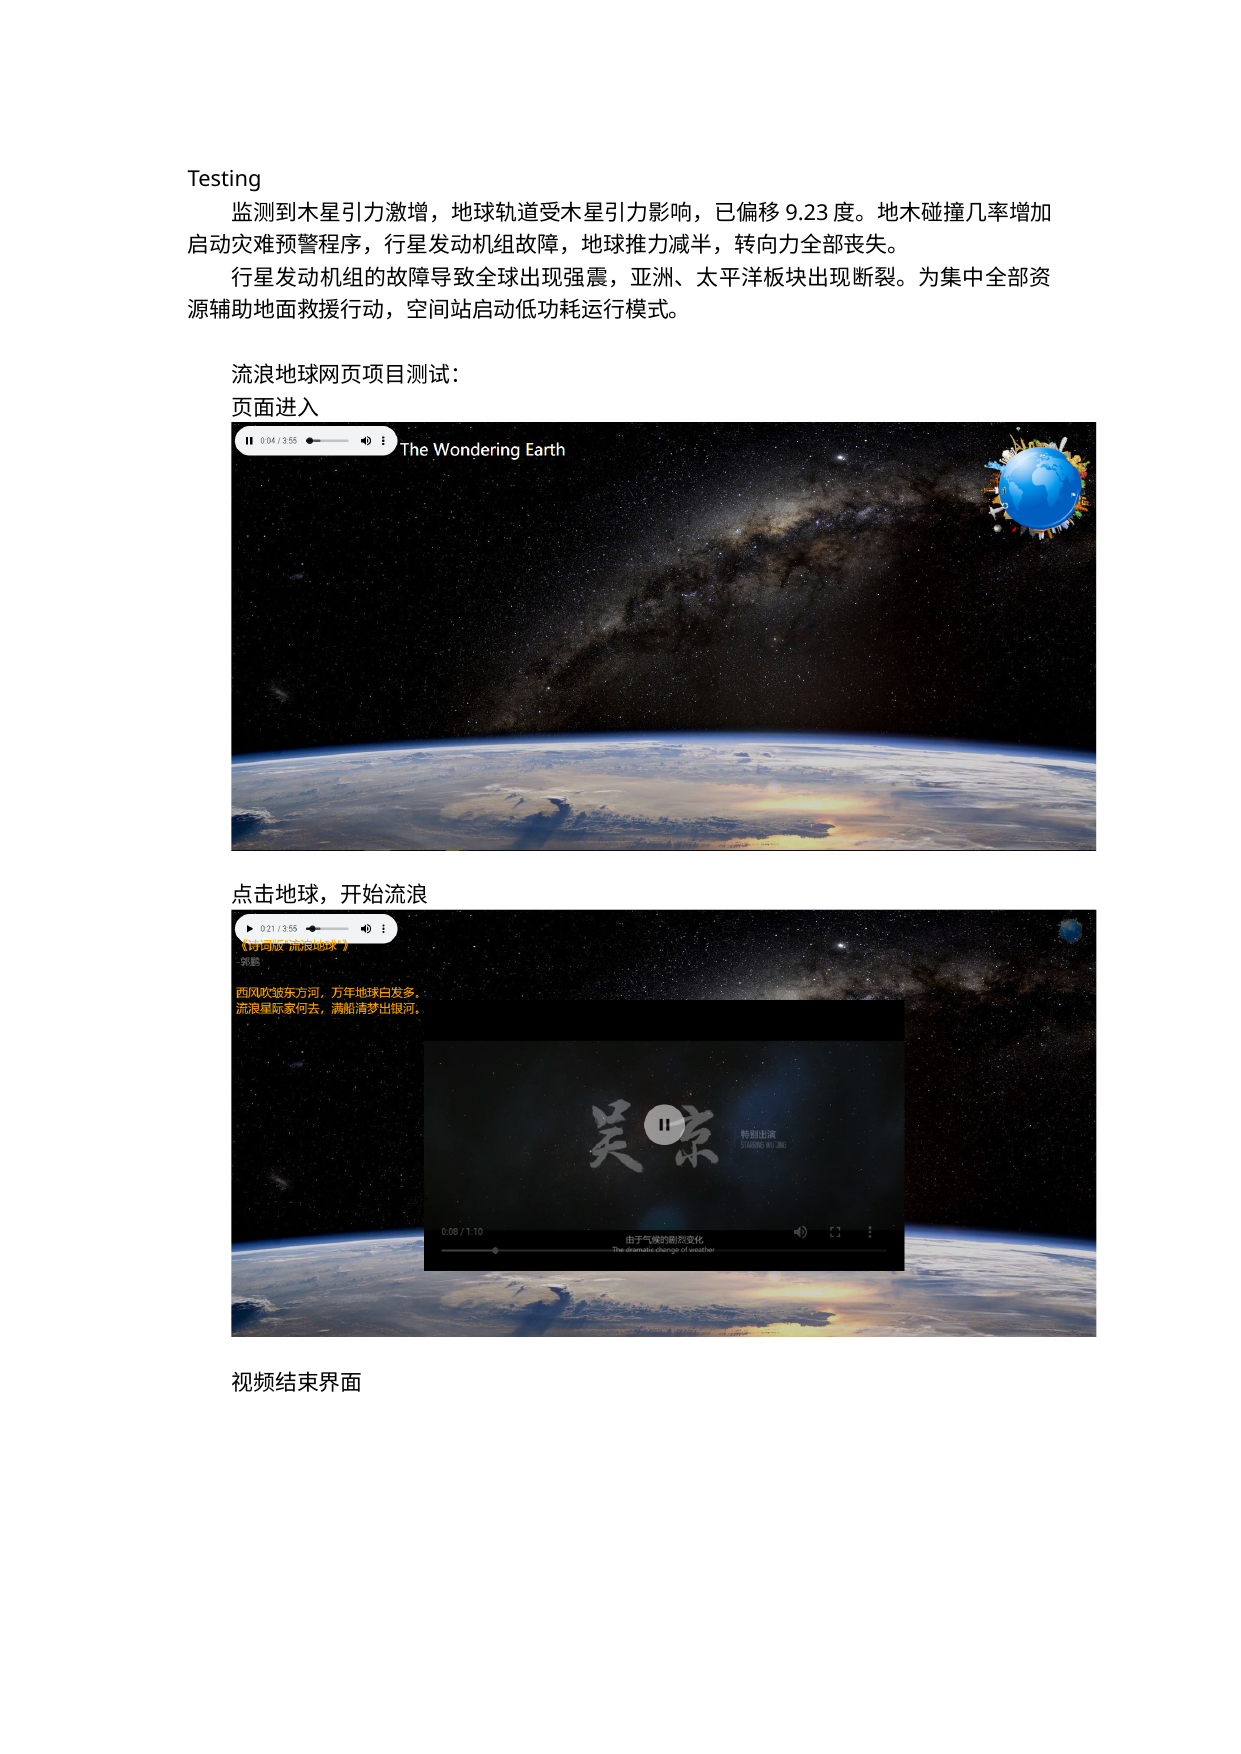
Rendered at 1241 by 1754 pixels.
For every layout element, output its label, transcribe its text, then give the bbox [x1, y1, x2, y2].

text 点击地球，开始流浪 [187, 877, 1053, 909]
text 行星发动机组的故障导致全球出现强震，亚洲、太平洋板块出现断裂。为集中全部资源辅助地面救援行动，空间站启动低功耗运行模式。 [187, 259, 1053, 324]
picture [231, 422, 1097, 851]
text 页面进入 [187, 389, 1053, 422]
text Testing [187, 162, 1053, 194]
text 视频结束界面 [187, 1364, 1053, 1397]
text 流浪地球网页项目测试： [187, 357, 1053, 389]
picture [231, 909, 1097, 1337]
text 监测到木星引力激增，地球轨道受木星引力影响，已偏移9.23度。地木碰撞几率增加，启动灾难预警程序，行星发动机组故障，地球推力减半，转向力全部丧失。 [187, 194, 1053, 259]
